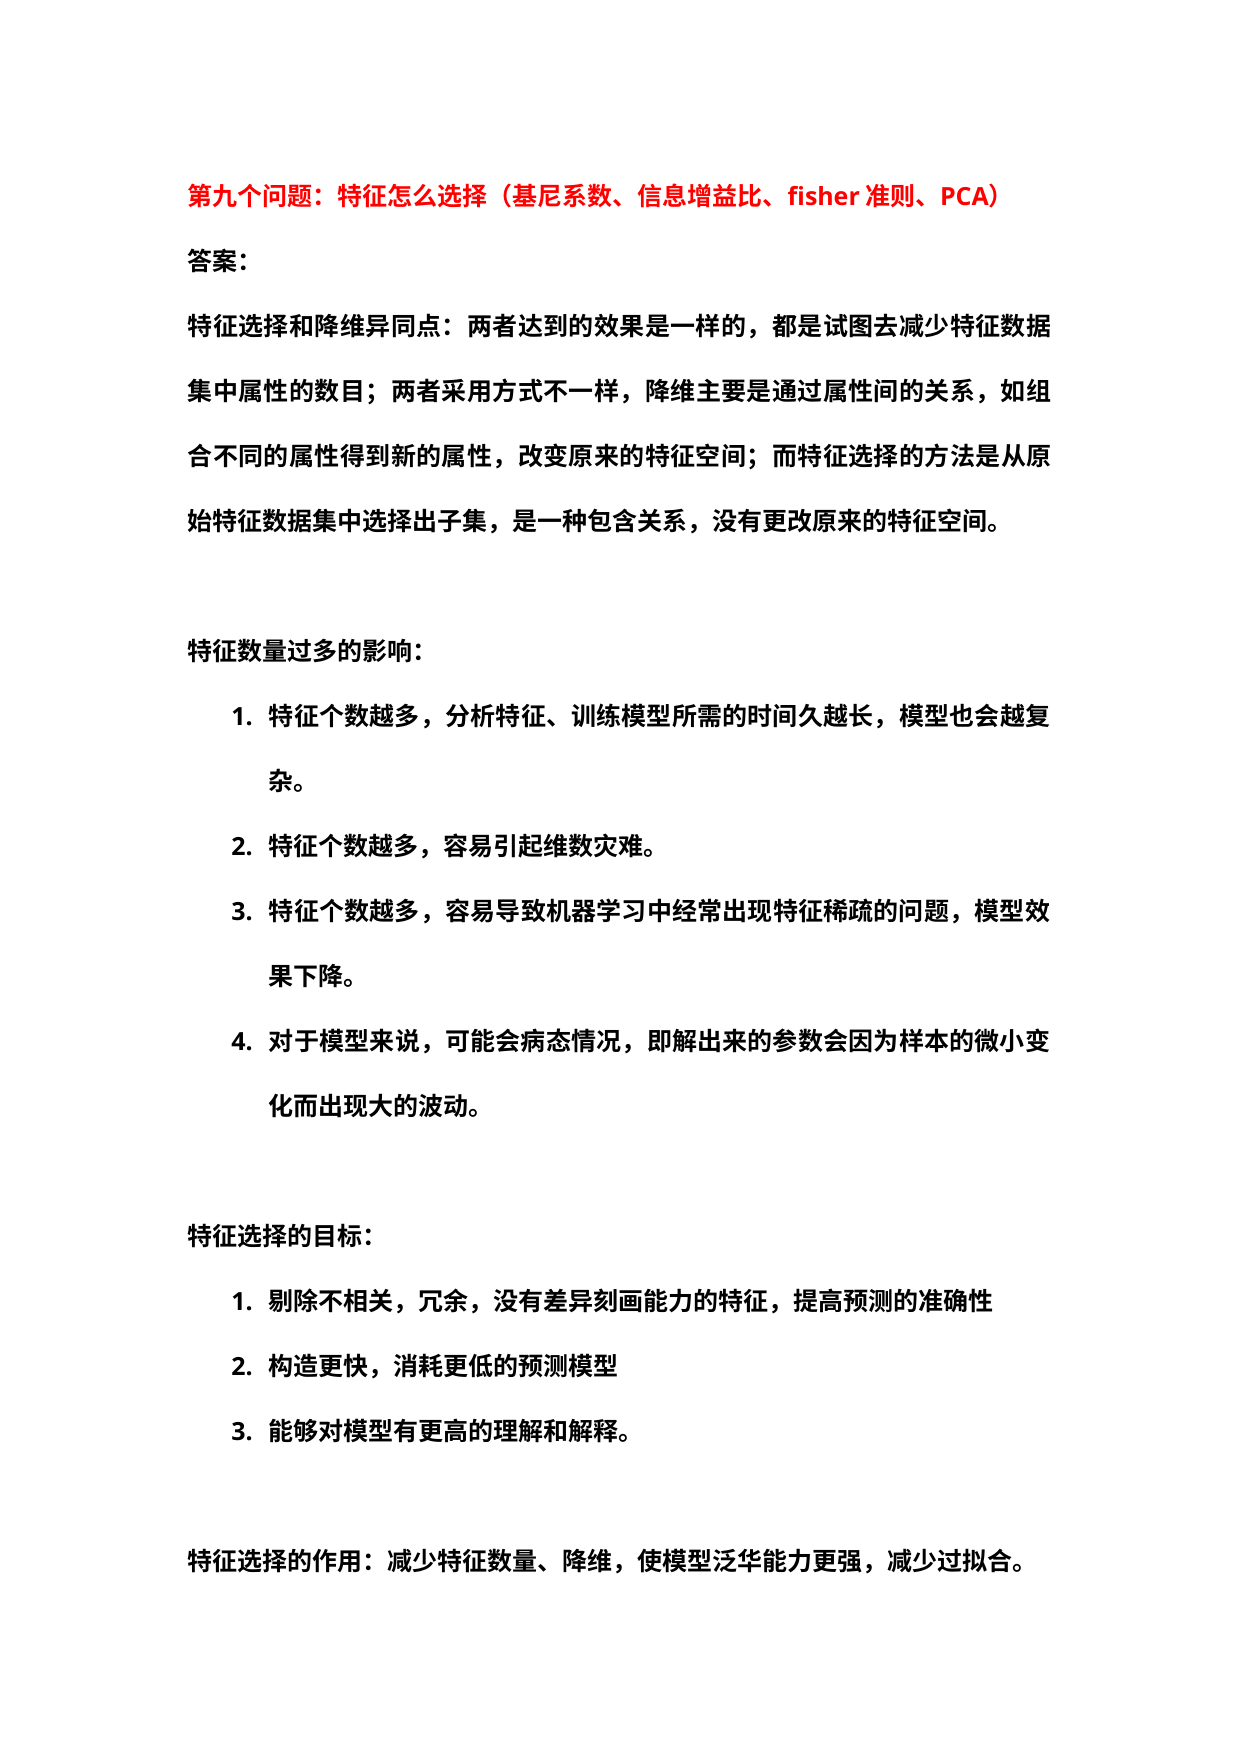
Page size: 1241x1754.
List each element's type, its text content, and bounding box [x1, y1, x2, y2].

list 对于模型来说，可能会病态情况，即解出来的参数会因为样本的微小变化而出现大的波动。 [231, 1007, 1053, 1137]
text 特征选择的作用：减少特征数量、降维，使模型泛华能力更强，减少过拟合。 [187, 1527, 1053, 1592]
text 答案： [187, 227, 1053, 292]
list 能够对模型有更高的理解和解释。 [231, 1397, 1053, 1462]
text 特征选择和降维异同点：两者达到的效果是一样的，都是试图去减少特征数据集中属性的数目；两者采用方式不一样，降维主要是通过属性间的关系，如组合不同的属性得到新的属性，改变原来的特征空间；而特征选择的方法是从原始特征数据集中选择出子集，是一种包含关系，没有更改原来的特征空间。 [187, 292, 1053, 552]
text 第九个问题：特征怎么选择（基尼系数、信息增益比、fisher准则、PCA） [187, 162, 1053, 227]
text 特征选择的目标： [187, 1202, 1053, 1267]
list 特征个数越多，容易引起维数灾难。 [231, 812, 1053, 877]
list 特征个数越多，分析特征、训练模型所需的时间久越长，模型也会越复杂。 [231, 682, 1053, 812]
list 构造更快，消耗更低的预测模型 [231, 1332, 1053, 1397]
text 特征数量过多的影响： [187, 617, 1053, 682]
list 剔除不相关，冗余，没有差异刻画能力的特征，提高预测的准确性 [231, 1267, 1053, 1332]
list 特征个数越多，容易导致机器学习中经常出现特征稀疏的问题，模型效果下降。 [231, 877, 1053, 1007]
